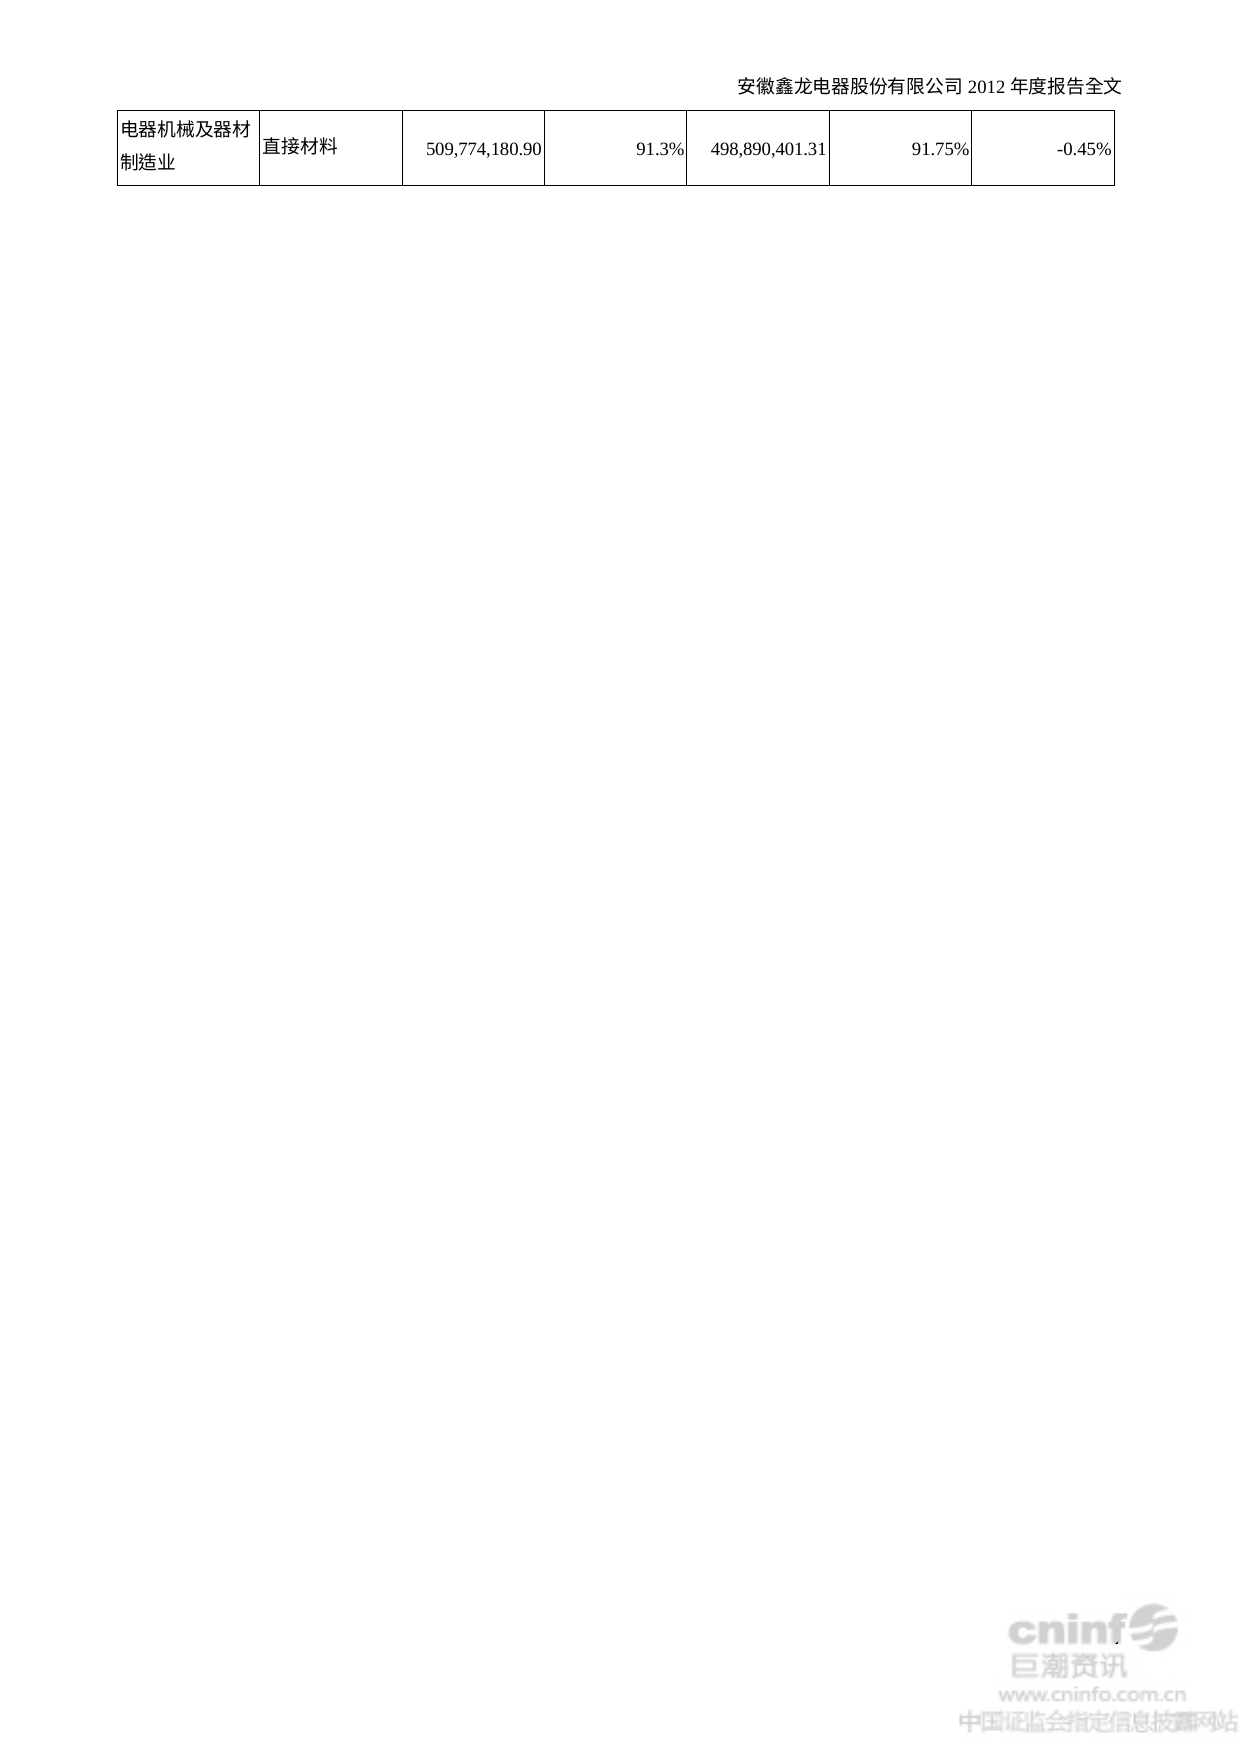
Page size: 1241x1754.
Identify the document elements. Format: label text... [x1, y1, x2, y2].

table_cell 电器机械及器材 制造业 [118, 111, 259, 185]
table_cell 直接材料 [260, 111, 402, 185]
picture [958, 1593, 1241, 1754]
table_cell 498,890,401.31 [687, 111, 829, 185]
table_cell 91.75% [830, 111, 971, 185]
table_cell -0.45% [972, 111, 1114, 185]
table_cell 509,774,180.90 [403, 111, 544, 185]
table_cell 91.3% [545, 111, 686, 185]
